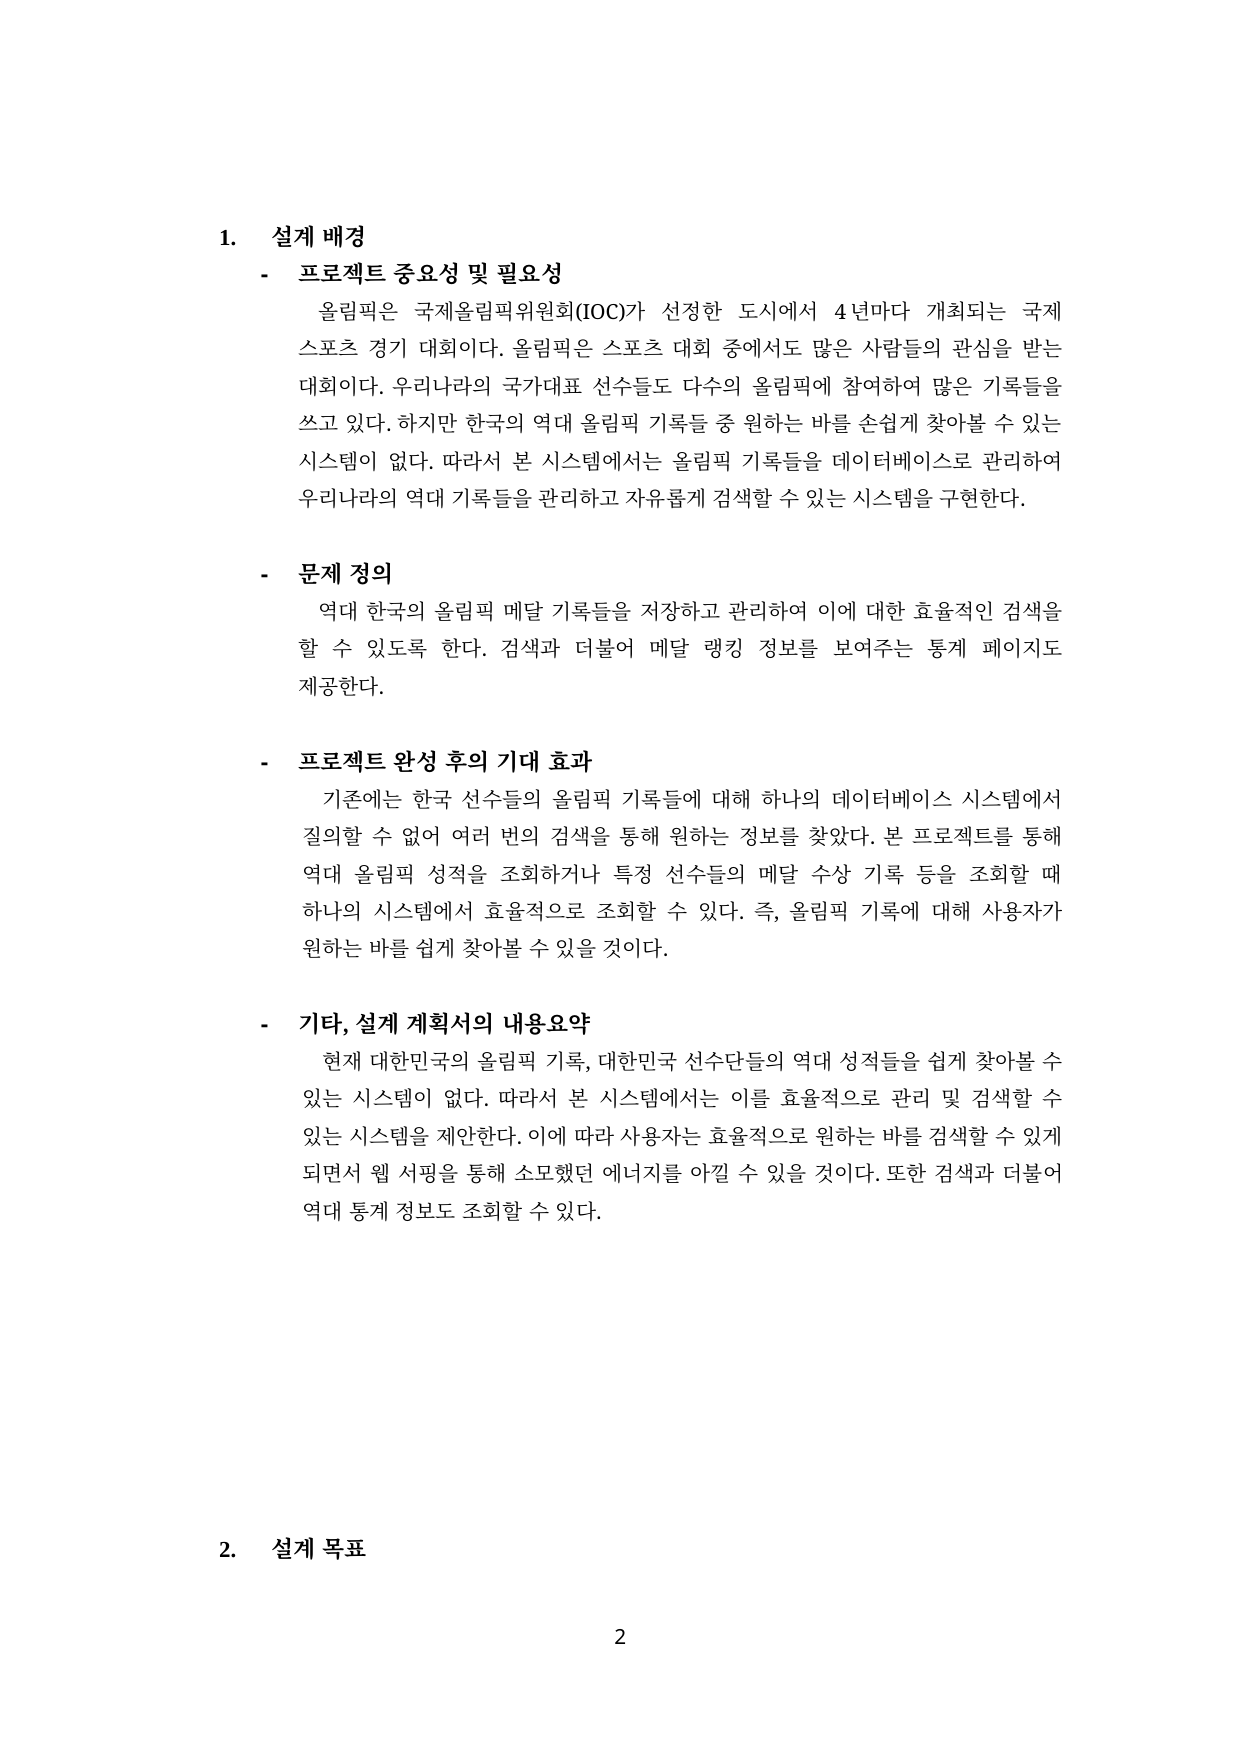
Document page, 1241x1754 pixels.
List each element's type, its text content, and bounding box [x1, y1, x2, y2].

list 설계 목표 [219, 1529, 1063, 1567]
list 기타, 설계 계획서의 내용요약 [261, 1004, 1063, 1042]
text 역대 한국의 올림픽 메달 기록들을 저장하고 관리하여 이에 대한 효율적인 검색을 할 수 있도록 한다. 검색과 더불어 메달 랭킹 정보를 보여주는 통계 페이지도 제공한다. [298, 592, 1063, 704]
list 설계 배경 [219, 217, 1063, 254]
list 문제 정의 [261, 554, 1063, 592]
text 현재 대한민국의 올림픽 기록, 대한민국 선수단들의 역대 성적들을 쉽게 찾아볼 수 있는 시스템이 없다. 따라서 본 시스템에서는 이를 효율적으로 관리 및 검색할 수 있는 시스템을 제안한다. 이에 따라 사용자는 효율적으로 원하는 바를 검색할 수 있게 되면서 웹 서핑을 통해 소모했던 에너지를 아낄 수 있을 것이다. 또한 검색과 더불어 역대 통계 정보도 조회할 수 있다. [302, 1042, 1063, 1229]
list 프로젝트 완성 후의 기대 효과 [261, 742, 1063, 779]
list 프로젝트 중요성 및 필요성 [261, 254, 1063, 292]
text 올림픽은 국제올림픽위원회(IOC)가 선정한 도시에서 4년마다 개최되는 국제 스포츠 경기 대회이다. 올림픽은 스포츠 대회 중에서도 많은 사람들의 관심을 받는 대회이다. 우리나라의 국가대표 선수들도 다수의 올림픽에 참여하여 많은 기록들을 쓰고 있다. 하지만 한국의 역대 올림픽 기록들 중 원하는 바를 손쉽게 찾아볼 수 있는 시스템이 없다. 따라서 본 시스템에서는 올림픽 기록들을 데이터베이스로 관리하여 우리나라의 역대 기록들을 관리하고 자유롭게 검색할 수 있는 시스템을 구현한다. [298, 292, 1063, 517]
text 기존에는 한국 선수들의 올림픽 기록들에 대해 하나의 데이터베이스 시스템에서 질의할 수 없어 여러 번의 검색을 통해 원하는 정보를 찾았다. 본 프로젝트를 통해 역대 올림픽 성적을 조회하거나 특정 선수들의 메달 수상 기록 등을 조회할 때 하나의 시스템에서 효율적으로 조회할 수 있다. 즉, 올림픽 기록에 대해 사용자가 원하는 바를 쉽게 찾아볼 수 있을 것이다. [302, 779, 1063, 967]
